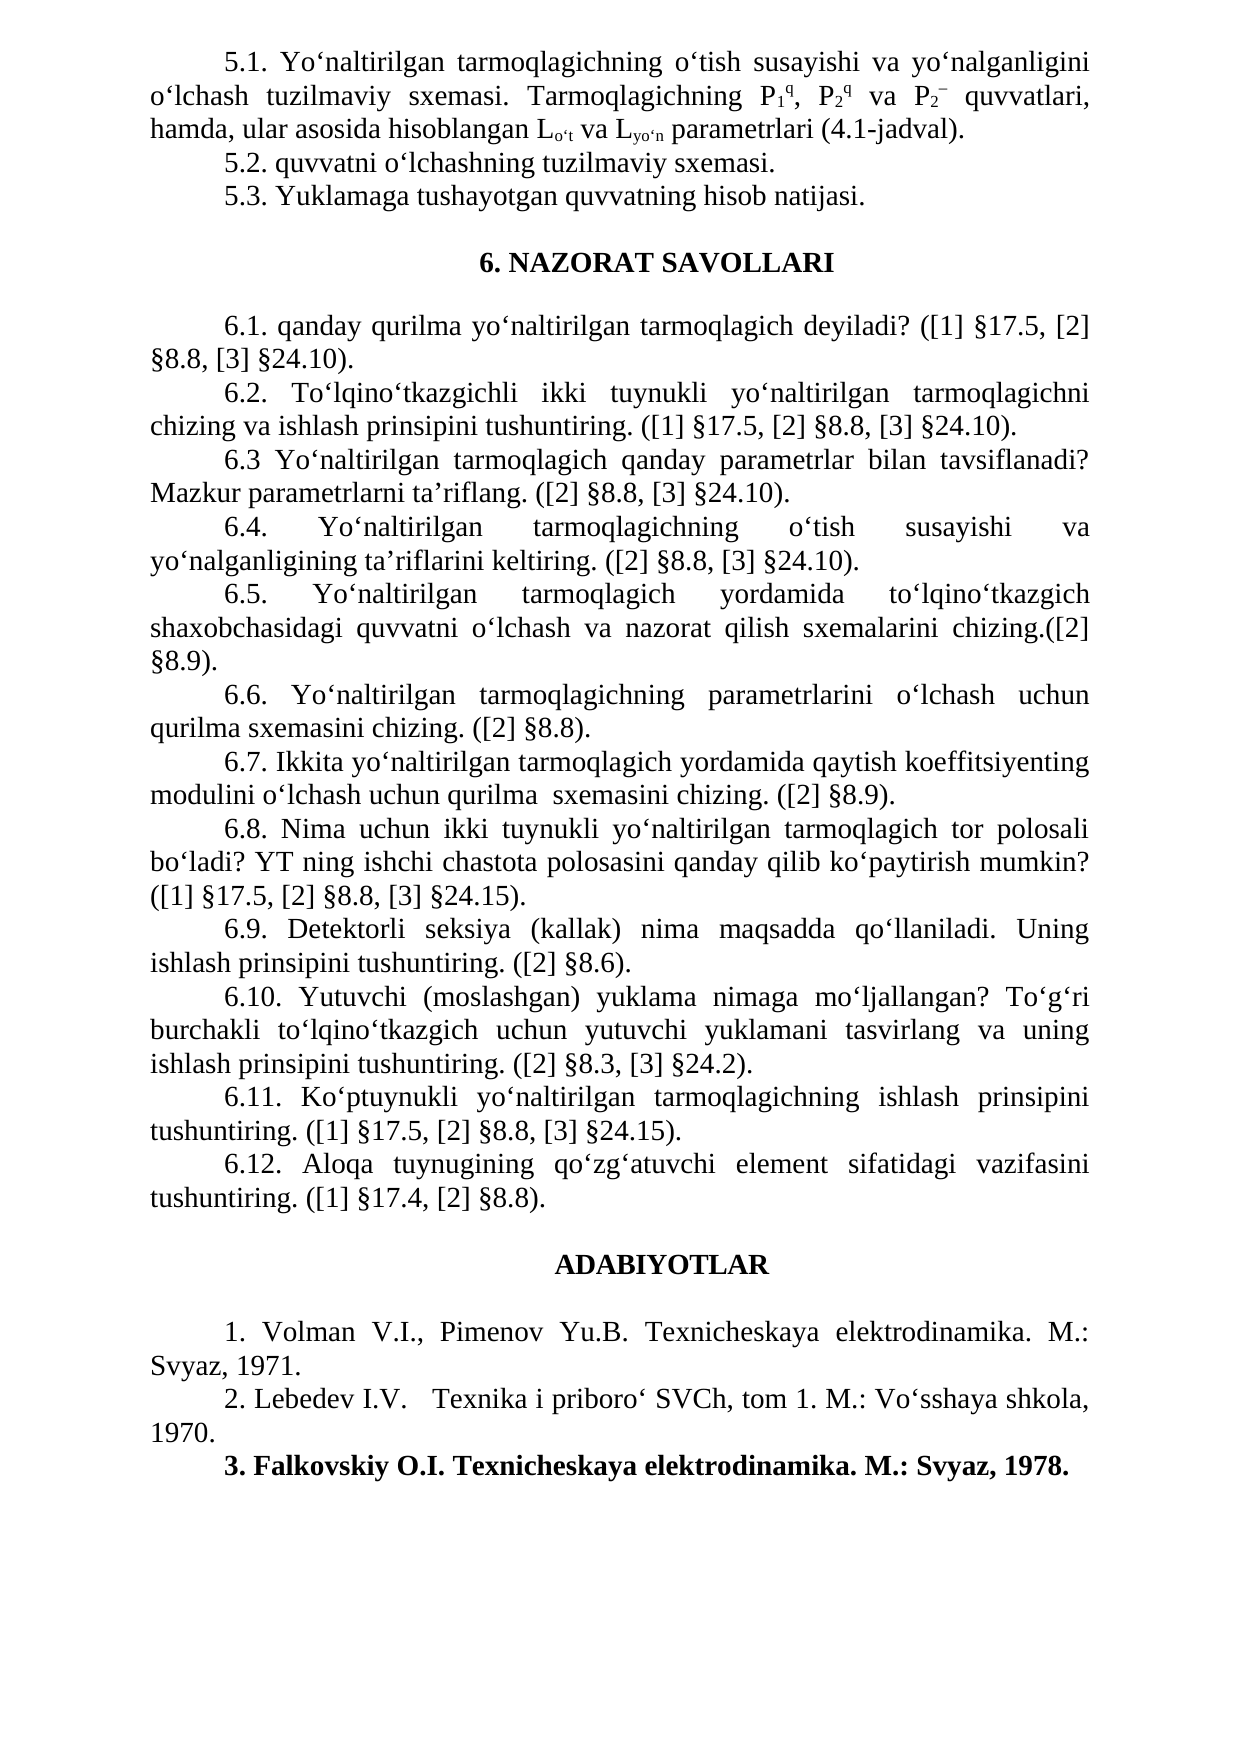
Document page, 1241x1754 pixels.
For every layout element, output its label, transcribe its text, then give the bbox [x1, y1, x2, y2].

text 3. Falkovskiy O.I. Texnicheskaya elektrodinamika. M.: Svyaz, 1978. [150, 1448, 1090, 1482]
text 6.7. Ikkita yo‘naltirilgan tarmoqlagich yordamida qaytish koeffitsiyenting modulini o‘lchash uchun qurilma sxemasini chizing. ([2] §8.9). [150, 744, 1090, 811]
text 6.5. Yo‘naltirilgan tarmoqlagich yordamida to‘lqino‘tkazgich shaxobchasidagi quvvatni o‘lchash va nazorat qilish sxemalarini chizing.([2] §8.9). [150, 576, 1090, 677]
text 6.12. Aloqa tuynugining qo‘zg‘atuvchi element sifatidagi vazifasini tushuntiring. ([1] §17.4, [2] §8.8). [150, 1146, 1090, 1213]
text 5.1. Yo‘naltirilgan tarmoqlagichning o‘tish susayishi va yo‘nalganligini o‘lchash tuzilmaviy sxemasi. Tarmoqlagichning P1q, P2q va P2– quvvatlari, hamda, ular asosida hisoblangan Lo‘t va Lyo‘n parametrlari (4.1-jadval). [150, 44, 1090, 145]
text 6.8. Nima uchun ikki tuynukli yo‘naltirilgan tarmoqlagich tor polosali bo‘ladi? YT ning ishchi chastota polosasini qanday qilib ko‘paytirish mumkin? ([1] §17.5, [2] §8.8, [3] §24.15). [150, 811, 1090, 912]
text 6.2. To‘lqino‘tkazgichli ikki tuynukli yo‘naltirilgan tarmoqlagichni chizing va ishlash prinsipini tushuntiring. ([1] §17.5, [2] §8.8, [3] §24.10). [150, 375, 1090, 442]
subtitle ADABIYOTLAR [233, 1247, 1090, 1281]
text 1. Volman V.I., Pimenov Yu.B. Texnicheskaya elektrodinamika. M.: Svyaz, 1971. [150, 1314, 1090, 1381]
text 5.3. Yuklamaga tushayotgan quvvatning hisob natijasi. [150, 178, 1090, 212]
text 6.3 Yo‘naltirilgan tarmoqlagich qanday parametrlar bilan tavsiflanadi? Mazkur parametrlarni ta’riflang. ([2] §8.8, [3] §24.10). [150, 442, 1090, 509]
text 6.11. Ko‘ptuynukli yo‘naltirilgan tarmoqlagichning ishlash prinsipini tushuntiring. ([1] §17.5, [2] §8.8, [3] §24.15). [150, 1079, 1090, 1146]
text 6.4. Yo‘naltirilgan tarmoqlagichning o‘tish susayishi va yo‘nalganligining ta’riflarini keltiring. ([2] §8.8, [3] §24.10). [150, 509, 1090, 576]
text 6.1. qanday qurilma yo‘naltirilgan tarmoqlagich deyiladi? ([1] §17.5, [2] §8.8, [3] §24.10). [150, 308, 1090, 375]
text 6.9. Detektorli seksiya (kallak) nima maqsadda qo‘llaniladi. Uning ishlash prinsipini tushuntiring. ([2] §8.6). [150, 912, 1090, 979]
text 6.6. Yo‘naltirilgan tarmoqlagichning parametrlarini o‘lchash uchun qurilma sxemasini chizing. ([2] §8.8). [150, 677, 1090, 744]
text 6.10. Yutuvchi (moslashgan) yuklama nimaga mo‘ljallangan? To‘g‘ri burchakli to‘lqino‘tkazgich uchun yutuvchi yuklamani tasvirlang va uning ishlash prinsipini tushuntiring. ([2] §8.3, [3] §24.2). [150, 979, 1090, 1079]
text 2. Lebedev I.V. Texnika i priboro‘ SVCh, tom 1. M.: Vo‘sshaya shkola, 1970. [150, 1381, 1090, 1448]
text 5.2. quvvatni o‘lchashning tuzilmaviy sxemasi. [150, 145, 1090, 178]
text 6. NAZORAT SAVOLLARI [150, 246, 1090, 279]
